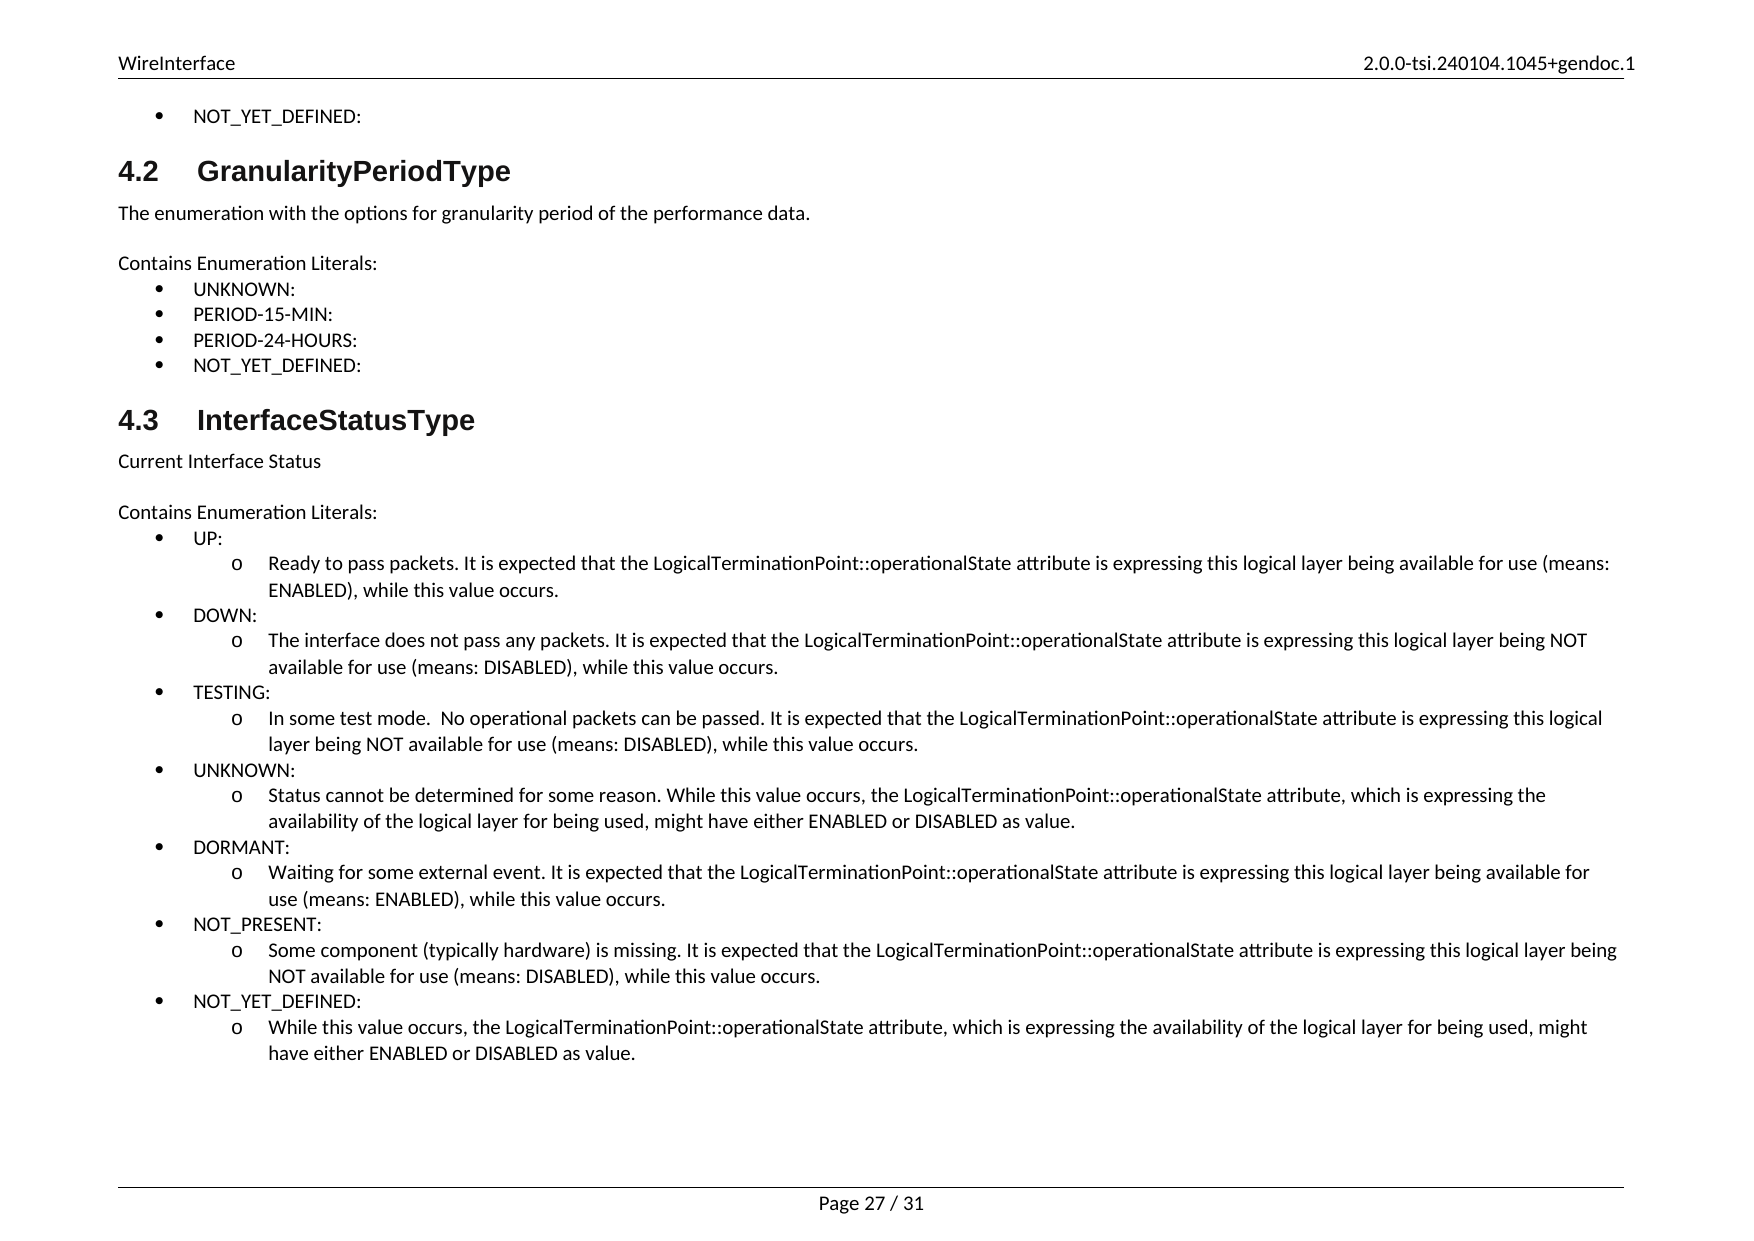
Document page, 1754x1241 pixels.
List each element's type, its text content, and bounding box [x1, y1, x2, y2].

list Ready to pass packets. It is expected that the LogicalTerminationPoint::operationalState attribute is expressing this logical layer being available for use (means: ENABLED), while this value occurs. [231, 550, 1624, 602]
text The enumeration with the options for granularity period of the performance data. [118, 200, 1624, 225]
subtitle GranularityPeriodType [118, 154, 1624, 187]
list DOWN: [156, 602, 1624, 628]
text Contains Enumeration Literals: [118, 499, 1624, 525]
list UP: [156, 525, 1624, 550]
list NOT_PRESENT: [156, 911, 1624, 937]
text Contains Enumeration Literals: [118, 251, 1624, 276]
list PERIOD-24-HOURS: [156, 327, 1624, 352]
list Some component (typically hardware) is missing. It is expected that the LogicalTerminationPoint::operationalState attribute is expressing this logical layer being NOT available for use (means: DISABLED), while this value occurs. [231, 937, 1624, 989]
list NOT_YET_DEFINED: [156, 989, 1624, 1014]
list Waiting for some external event. It is expected that the LogicalTerminationPoint::operationalState attribute is expressing this logical layer being available for use (means: ENABLED), while this value occurs. [231, 859, 1624, 911]
subtitle InterfaceStatusType [118, 403, 1624, 436]
list Status cannot be determined for some reason. While this value occurs, the LogicalTerminationPoint::operationalState attribute, which is expressing the availability of the logical layer for being used, might have either ENABLED or DISABLED as value. [231, 782, 1624, 834]
list UNKNOWN: [156, 757, 1624, 782]
list NOT_YET_DEFINED: [156, 352, 1624, 378]
list The interface does not pass any packets. It is expected that the LogicalTerminationPoint::operationalState attribute is expressing this logical layer being NOT available for use (means: DISABLED), while this value occurs. [231, 628, 1624, 679]
list While this value occurs, the LogicalTerminationPoint::operationalState attribute, which is expressing the availability of the logical layer for being used, might have either ENABLED or DISABLED as value. [231, 1014, 1624, 1066]
list NOT_YET_DEFINED: [156, 103, 1624, 129]
list In some test mode. No operational packets can be passed. It is expected that the LogicalTerminationPoint::operationalState attribute is expressing this logical layer being NOT available for use (means: DISABLED), while this value occurs. [231, 705, 1624, 757]
list DORMANT: [156, 834, 1624, 859]
text Current Interface Status [118, 449, 1624, 474]
list PERIOD-15-MIN: [156, 301, 1624, 327]
list UNKNOWN: [156, 276, 1624, 301]
list TESTING: [156, 679, 1624, 705]
